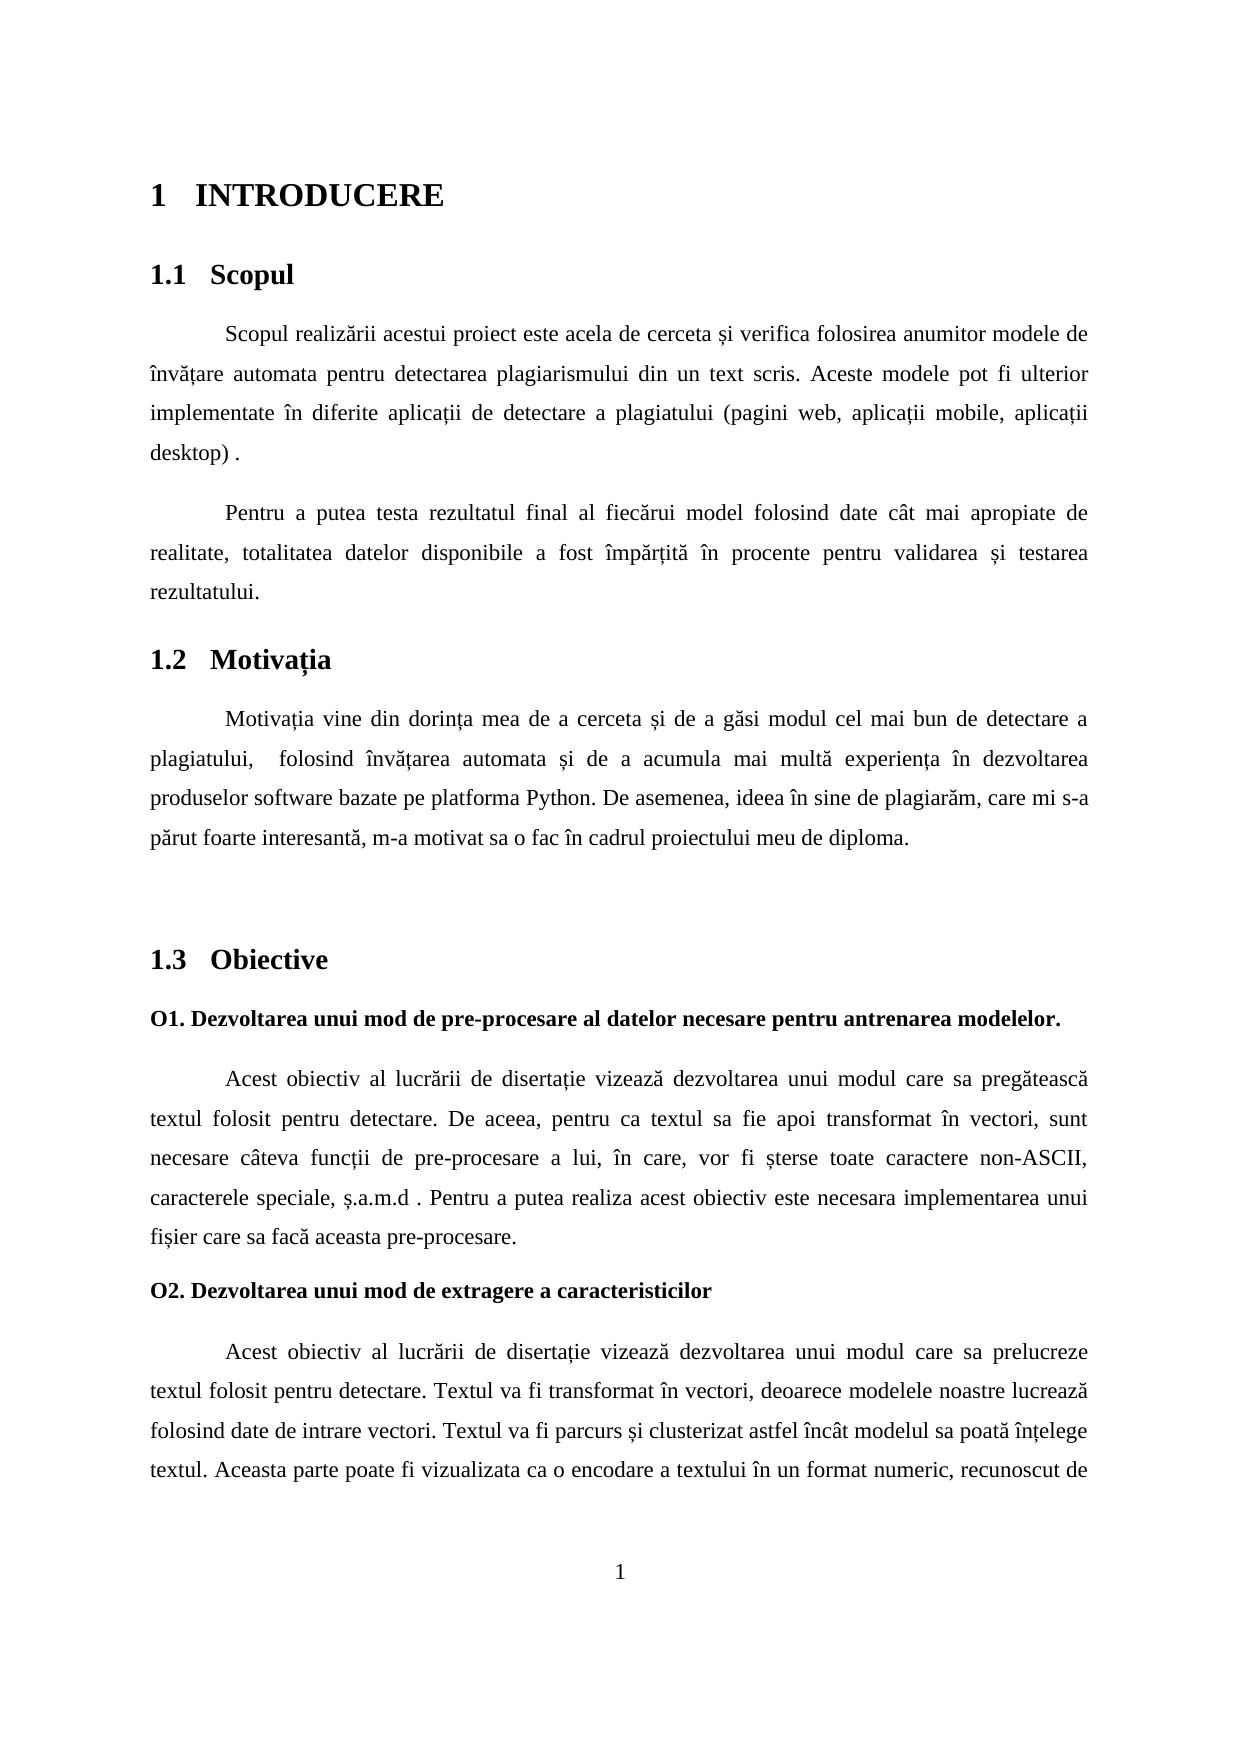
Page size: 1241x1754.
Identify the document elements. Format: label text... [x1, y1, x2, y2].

subtitle Motivația [150, 642, 1090, 676]
text O1. Dezvoltarea unui mod de pre-procesare al datelor necesare pentru antrenarea modelelor. [150, 1005, 1090, 1031]
text O2. Dezvoltarea unui mod de extragere a caracteristicilor [150, 1277, 1090, 1304]
text Scopul realizării acestui proiect este acela de cerceta și verifica folosirea anumitor modele de învățare automata pentru detectarea plagiarismului din un text scris. Aceste modele pot fi ulterior implementate în diferite aplicații de detectare a plagiatului (pagini web, aplicații mobile, aplicații desktop) . [150, 320, 1090, 465]
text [150, 1338, 1090, 1482]
text Pentru a putea testa rezultatul final al fiecărui model folosind date cât mai apropiate de realitate, totalitatea datelor disponibile a fost împărțită în procente pentru validarea și testarea rezultatului. [150, 499, 1090, 604]
subtitle Obiective [150, 942, 1090, 976]
text Acest obiectiv al lucrării de disertație vizează dezvoltarea unui modul care sa pregătească textul folosit pentru detectare. De aceea, pentru ca textul sa fie apoi transformat în vectori, sunt necesare câteva funcții de pre-procesare a lui, în care, vor fi șterse toate caractere non-ASCII, caracterele speciale, ș.a.m.d . Pentru a putea realiza acest obiectiv este necesara implementarea unui fișier care sa facă aceasta pre-procesare. [150, 1065, 1090, 1250]
text Motivația vine din dorința mea de a cerceta și de a găsi modul cel mai bun de detectare a plagiatului, folosind învățarea automata și de a acumula mai multă experiența în dezvoltarea produselor software bazate pe platforma Python. De asemenea, ideea în sine de plagiarăm, care mi s-a părut foarte interesantă, m-a motivat sa o fac în cadrul proiectului meu de diploma. [150, 705, 1090, 850]
subtitle Introducere [150, 175, 1090, 213]
subtitle Scopul [150, 257, 1090, 291]
